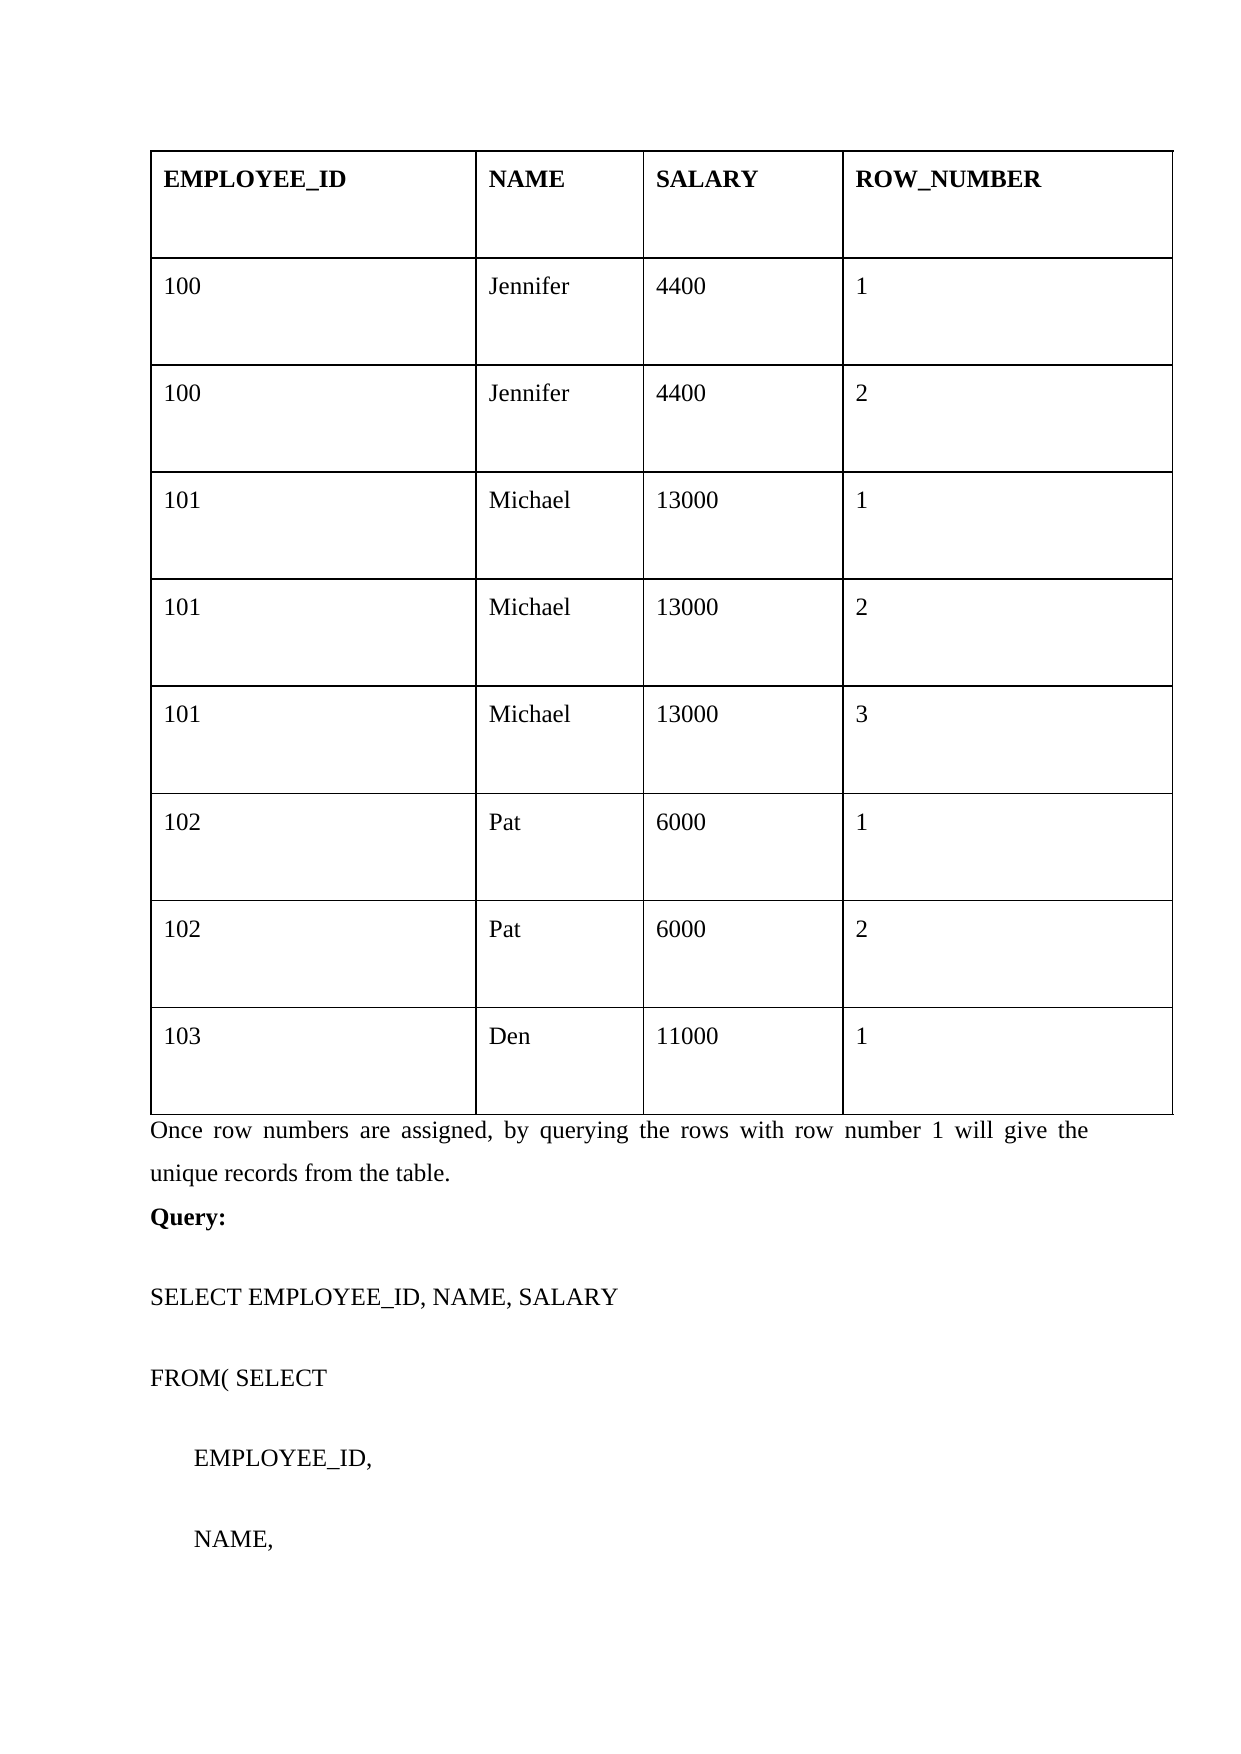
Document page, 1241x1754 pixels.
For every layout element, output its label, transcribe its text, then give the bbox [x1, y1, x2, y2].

table_cell 100 [152, 259, 475, 364]
text NAME, [150, 1524, 1090, 1553]
table_header ROW_NUMBER [844, 152, 1172, 257]
table_cell 100 [152, 366, 475, 471]
table_cell 6000 [644, 794, 842, 899]
table_cell 103 [152, 1008, 475, 1114]
table_cell Michael [477, 580, 643, 685]
table_cell 101 [152, 580, 475, 685]
table_cell 1 [844, 794, 1172, 899]
text Once row numbers are assigned, by querying the rows with row number 1 will give the unique records from the table. [150, 1115, 1090, 1187]
table_cell Den [477, 1008, 643, 1114]
table_cell 13000 [644, 580, 842, 685]
table_cell 1 [844, 259, 1172, 364]
table_cell 2 [844, 901, 1172, 1007]
table_cell 4400 [644, 259, 842, 364]
table_cell 13000 [644, 473, 842, 578]
table_cell 3 [844, 687, 1172, 792]
table_cell 2 [844, 580, 1172, 685]
table_cell 11000 [644, 1008, 842, 1114]
table_header NAME [477, 152, 643, 257]
table_header SALARY [644, 152, 842, 257]
table_cell Jennifer [477, 259, 643, 364]
table_cell Michael [477, 473, 643, 578]
table_cell 101 [152, 687, 475, 792]
text Query: [150, 1202, 1090, 1230]
table_cell 6000 [644, 901, 842, 1007]
table_cell Pat [477, 901, 643, 1007]
text SELECT EMPLOYEE_ID, NAME, SALARY [150, 1282, 1090, 1311]
text EMPLOYEE_ID, [150, 1443, 1090, 1472]
table_cell 1 [844, 1008, 1172, 1114]
table_cell Jennifer [477, 366, 643, 471]
text FROM( SELECT [150, 1363, 1090, 1392]
table_cell 13000 [644, 687, 842, 792]
table_cell 102 [152, 901, 475, 1007]
table_cell Michael [477, 687, 643, 792]
table_cell Pat [477, 794, 643, 899]
table_cell 4400 [644, 366, 842, 471]
table_cell 102 [152, 794, 475, 899]
table_header EMPLOYEE_ID [152, 152, 475, 257]
table_cell 101 [152, 473, 475, 578]
table_cell 1 [844, 473, 1172, 578]
table_cell 2 [844, 366, 1172, 471]
